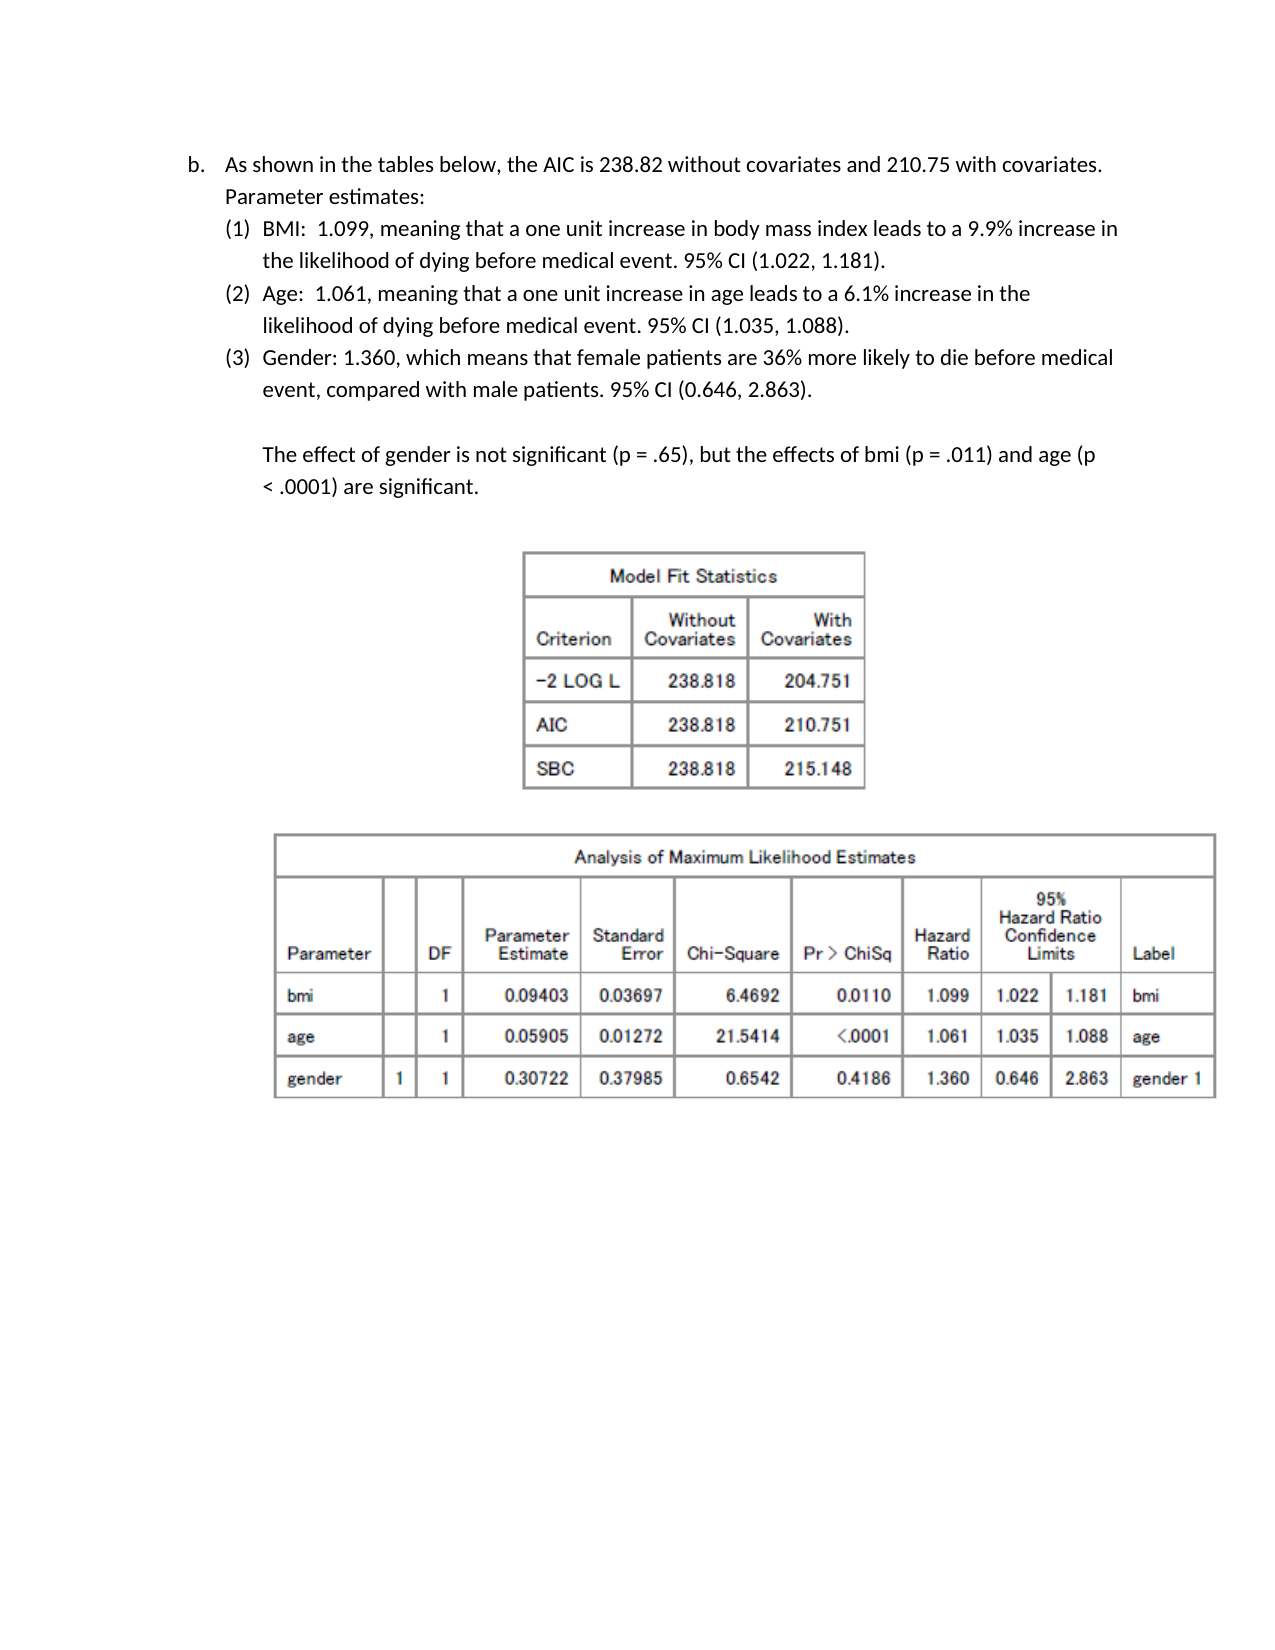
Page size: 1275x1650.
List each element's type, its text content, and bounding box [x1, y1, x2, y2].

list Gender: 1.360, which means that female patients are 36% more likely to die before medical event, compared with male patients. 95% CI (0.646, 2.863). [225, 343, 1125, 403]
list Age: 1.061, meaning that a one unit increase in age leads to a 6.1% increase in the likelihood of dying before medical event. 95% CI (1.035, 1.088). [225, 279, 1125, 339]
list Parameter estimates: [225, 182, 1125, 210]
list As shown in the tables below, the AIC is 238.82 without covariates and 210.75 with covariates. [187, 150, 1125, 178]
list BMI: 1.099, meaning that a one unit increase in body mass index leads to a 9.9% increase in the likelihood of dying before medical event. 95% CI (1.022, 1.181). [225, 214, 1125, 274]
list The effect of gender is not significant (p = .65), but the effects of bmi (p = .011) and age (p < .0001) are significant. [262, 440, 1125, 500]
